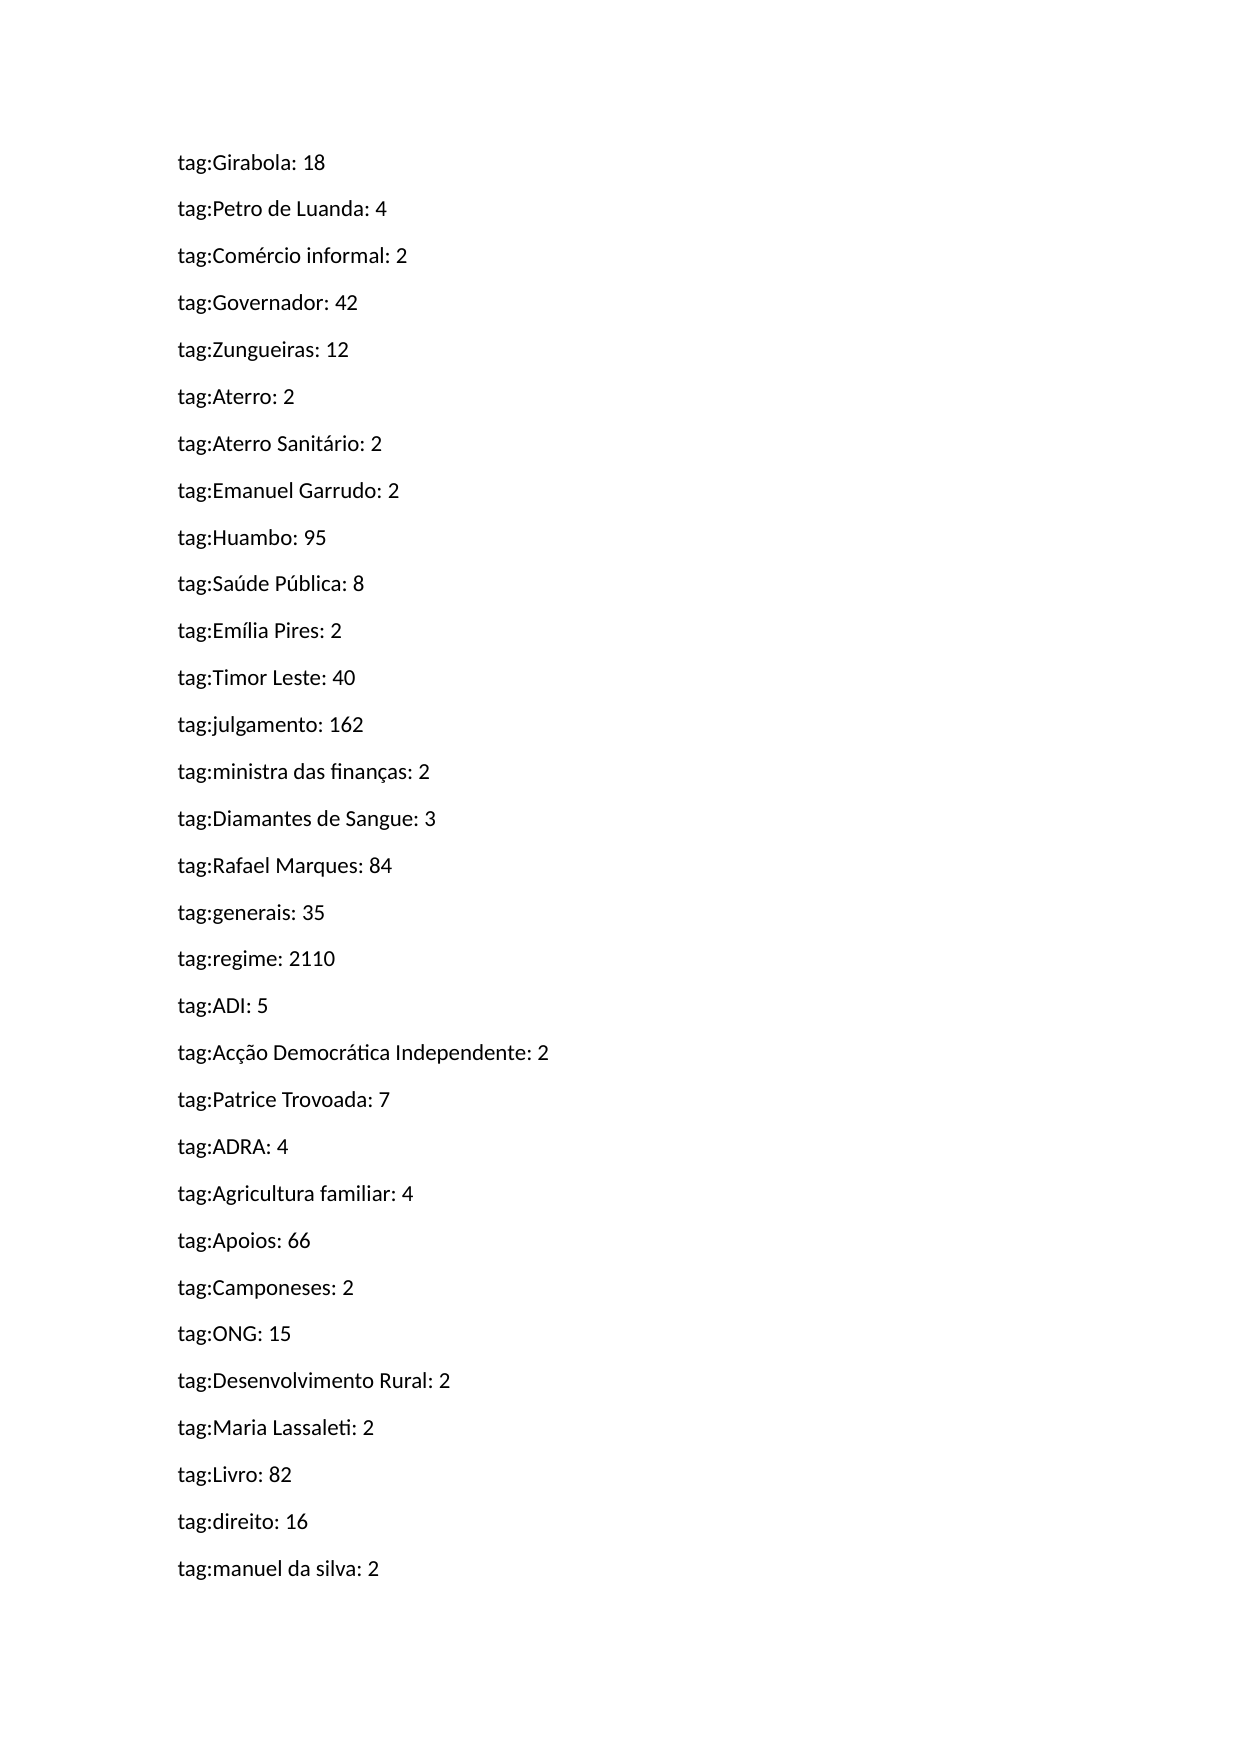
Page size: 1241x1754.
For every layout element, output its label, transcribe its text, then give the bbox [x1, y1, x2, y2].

text tag:Maria Lassaleti: 2 [177, 1413, 1063, 1441]
text tag:Timor Leste: 40 [177, 663, 1063, 691]
text tag:Agricultura familiar: 4 [177, 1179, 1063, 1207]
text tag:Patrice Trovoada: 7 [177, 1085, 1063, 1113]
text tag:Comércio informal: 2 [177, 241, 1063, 269]
text tag:Desenvolvimento Rural: 2 [177, 1366, 1063, 1394]
text tag:ministra das finanças: 2 [177, 757, 1063, 785]
text tag:Huambo: 95 [177, 523, 1063, 551]
text tag:ADRA: 4 [177, 1132, 1063, 1160]
text tag:Diamantes de Sangue: 3 [177, 804, 1063, 832]
text tag:Rafael Marques: 84 [177, 851, 1063, 879]
text tag:generais: 35 [177, 898, 1063, 926]
text tag:Saúde Pública: 8 [177, 569, 1063, 597]
text tag:julgamento: 162 [177, 710, 1063, 738]
text tag:Emília Pires: 2 [177, 616, 1063, 644]
text tag:Acção Democrática Independente: 2 [177, 1038, 1063, 1066]
text tag:direito: 16 [177, 1507, 1063, 1535]
text tag:Aterro Sanitário: 2 [177, 429, 1063, 457]
text tag:ADI: 5 [177, 991, 1063, 1019]
text tag:manuel da silva: 2 [177, 1554, 1063, 1582]
text tag:ONG: 15 [177, 1319, 1063, 1347]
text tag:Aterro: 2 [177, 382, 1063, 410]
text tag:Zungueiras: 12 [177, 335, 1063, 363]
text tag:Livro: 82 [177, 1460, 1063, 1488]
text tag:Petro de Luanda: 4 [177, 194, 1063, 222]
text tag:Girabola: 18 [177, 148, 1063, 176]
text tag:Governador: 42 [177, 288, 1063, 316]
text tag:regime: 2110 [177, 944, 1063, 972]
text tag:Camponeses: 2 [177, 1273, 1063, 1301]
text tag:Emanuel Garrudo: 2 [177, 476, 1063, 504]
text tag:Apoios: 66 [177, 1226, 1063, 1254]
